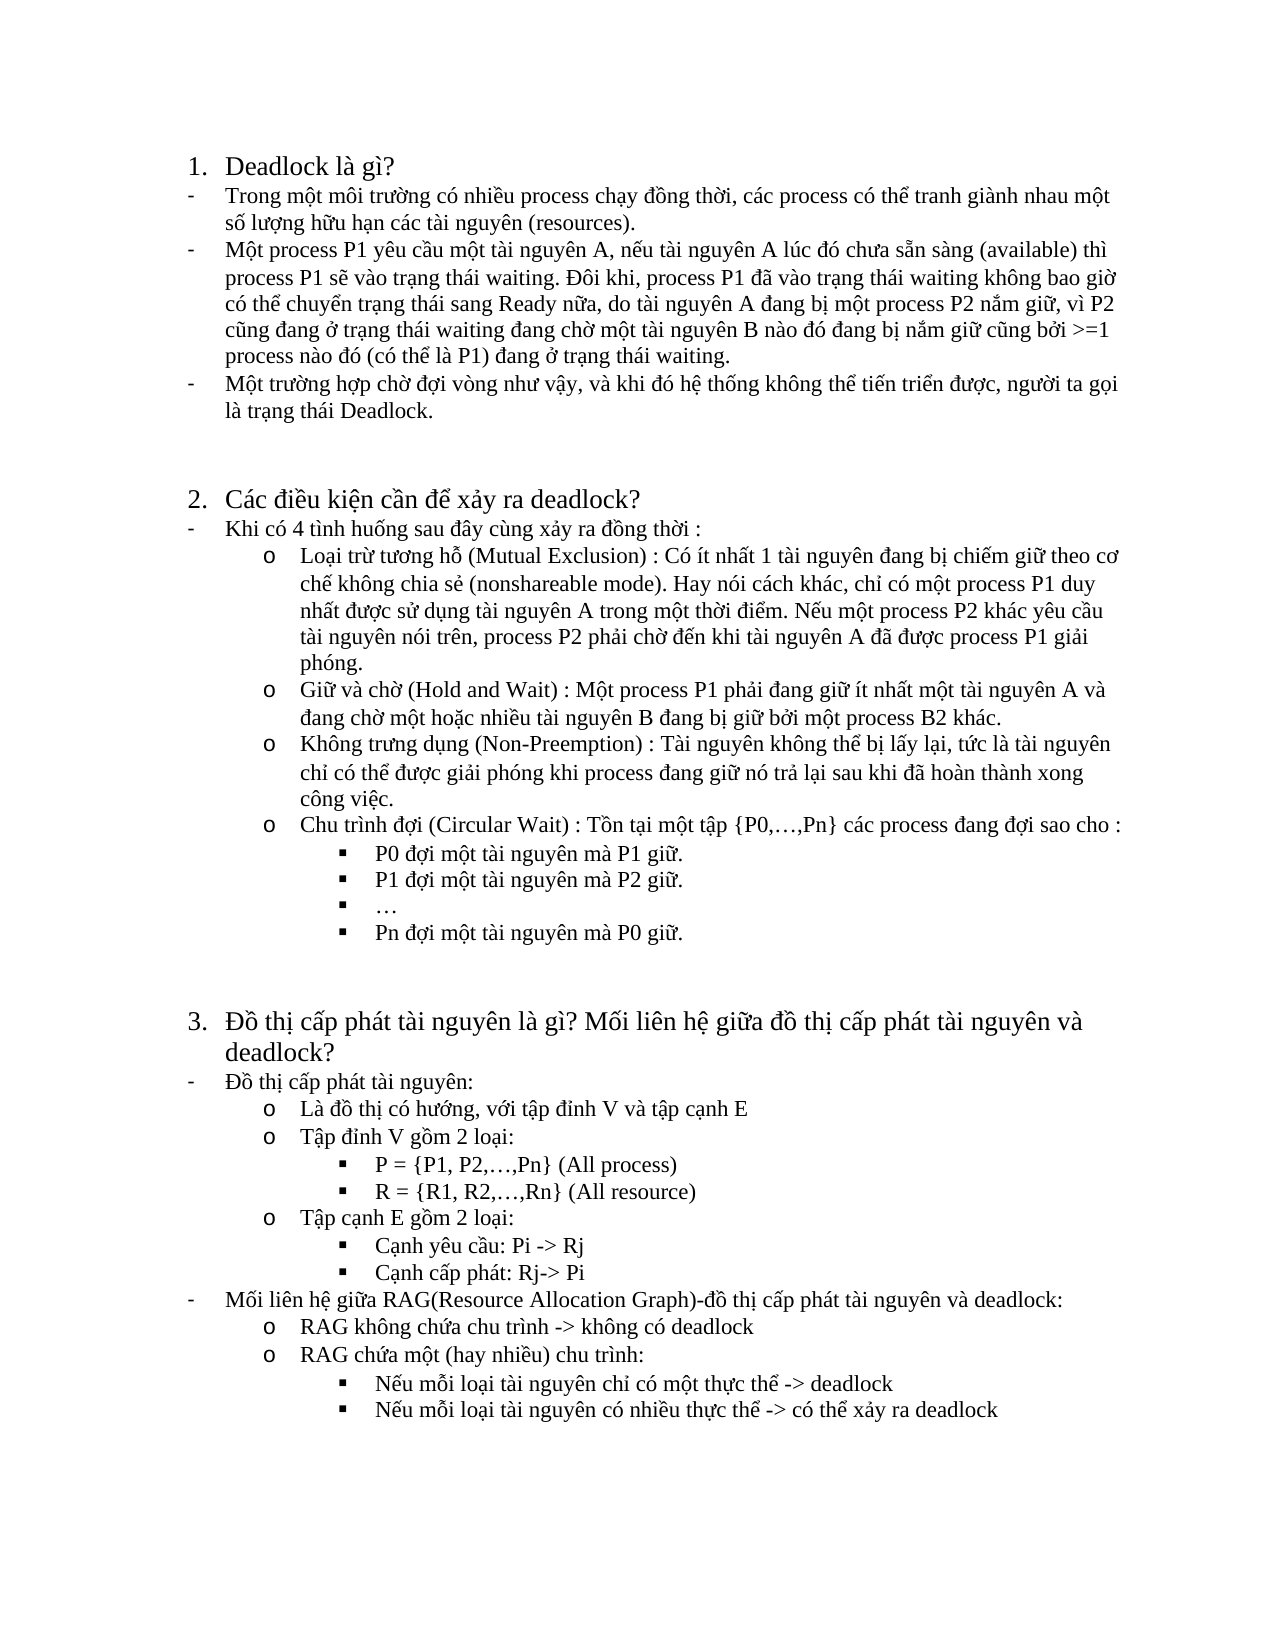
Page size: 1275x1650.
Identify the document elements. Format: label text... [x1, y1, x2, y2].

list Trong một môi trường có nhiều process chạy đồng thời, các process có thể tranh giành nhau một số lượng hữu hạn các tài nguyên (resources). [187, 181, 1125, 236]
list Các điều kiện cần để xảy ra deadlock? [187, 483, 1125, 514]
list Mối liên hệ giữa RAG(Resource Allocation Graph)-đồ thị cấp phát tài nguyên và deadlock: [187, 1285, 1125, 1313]
list P1 đợi một tài nguyên mà P2 giữ. [337, 866, 1125, 892]
list Giữ và chờ (Hold and Wait) : Một process P1 phải đang giữ ít nhất một tài nguyên A và đang chờ một hoặc nhiều tài nguyên B đang bị giữ bởi một process B2 khác. [262, 676, 1125, 730]
list Đồ thị cấp phát tài nguyên: [187, 1067, 1125, 1095]
list RAG chứa một (hay nhiều) chu trình: [262, 1341, 1125, 1369]
list Deadlock là gì? [187, 150, 1125, 181]
list Nếu mỗi loại tài nguyên có nhiều thực thể -> có thể xảy ra deadlock [337, 1396, 1125, 1422]
list … [337, 892, 1125, 919]
list Nếu mỗi loại tài nguyên chỉ có một thực thể -> deadlock [337, 1369, 1125, 1396]
list Pn đợi một tài nguyên mà P0 giữ. [337, 919, 1125, 945]
list Cạnh yêu cầu: Pi -> Rj [337, 1232, 1125, 1259]
list Tập đỉnh V gồm 2 loại: [262, 1123, 1125, 1151]
list RAG không chứa chu trình -> không có deadlock [262, 1313, 1125, 1341]
list R = {R1, R2,…,Rn} (All resource) [337, 1178, 1125, 1204]
list P = {P1, P2,…,Pn} (All process) [337, 1151, 1125, 1178]
list Cạnh cấp phát: Rj-> Pi [337, 1259, 1125, 1285]
list Tập cạnh E gồm 2 loại: [262, 1204, 1125, 1232]
list Khi có 4 tình huống sau đây cùng xảy ra đồng thời : [187, 514, 1125, 542]
list Đồ thị cấp phát tài nguyên là gì? Mối liên hệ giữa đồ thị cấp phát tài nguyên và deadlock? [187, 1005, 1125, 1067]
list Một process P1 yêu cầu một tài nguyên A, nếu tài nguyên A lúc đó chưa sẵn sàng (available) thì process P1 sẽ vào trạng thái waiting. Đôi khi, process P1 đã vào trạng thái waiting không bao giờ có thể chuyển trạng thái sang Ready nữa, do tài nguyên A đang bị một process P2 nắm giữ, vì P2 cũng đang ở trạng thái waiting đang chờ một tài nguyên B nào đó đang bị nắm giữ cũng bởi >=1 process nào đó (có thể là P1) đang ở trạng thái waiting. [187, 236, 1125, 369]
list Một trường hợp chờ đợi vòng như vậy, và khi đó hệ thống không thể tiến triển được, người ta gọi là trạng thái Deadlock. [187, 369, 1125, 423]
list P0 đợi một tài nguyên mà P1 giữ. [337, 839, 1125, 866]
list Không trưng dụng (Non-Preemption) : Tài nguyên không thể bị lấy lại, tức là tài nguyên chỉ có thể được giải phóng khi process đang giữ nó trả lại sau khi đã hoàn thành xong công việc. [262, 730, 1125, 811]
list Chu trình đợi (Circular Wait) : Tồn tại một tập {P0,…,Pn} các process đang đợi sao cho : [262, 811, 1125, 839]
list Loại trừ tương hỗ (Mutual Exclusion) : Có ít nhất 1 tài nguyên đang bị chiếm giữ theo cơ chế không chia sẻ (nonshareable mode). Hay nói cách khác, chỉ có một process P1 duy nhất được sử dụng tài nguyên A trong một thời điểm. Nếu một process P2 khác yêu cầu tài nguyên nói trên, process P2 phải chờ đến khi tài nguyên A đã được process P1 giải phóng. [262, 542, 1125, 676]
list Là đồ thị có hướng, với tập đỉnh V và tập cạnh E [262, 1095, 1125, 1123]
